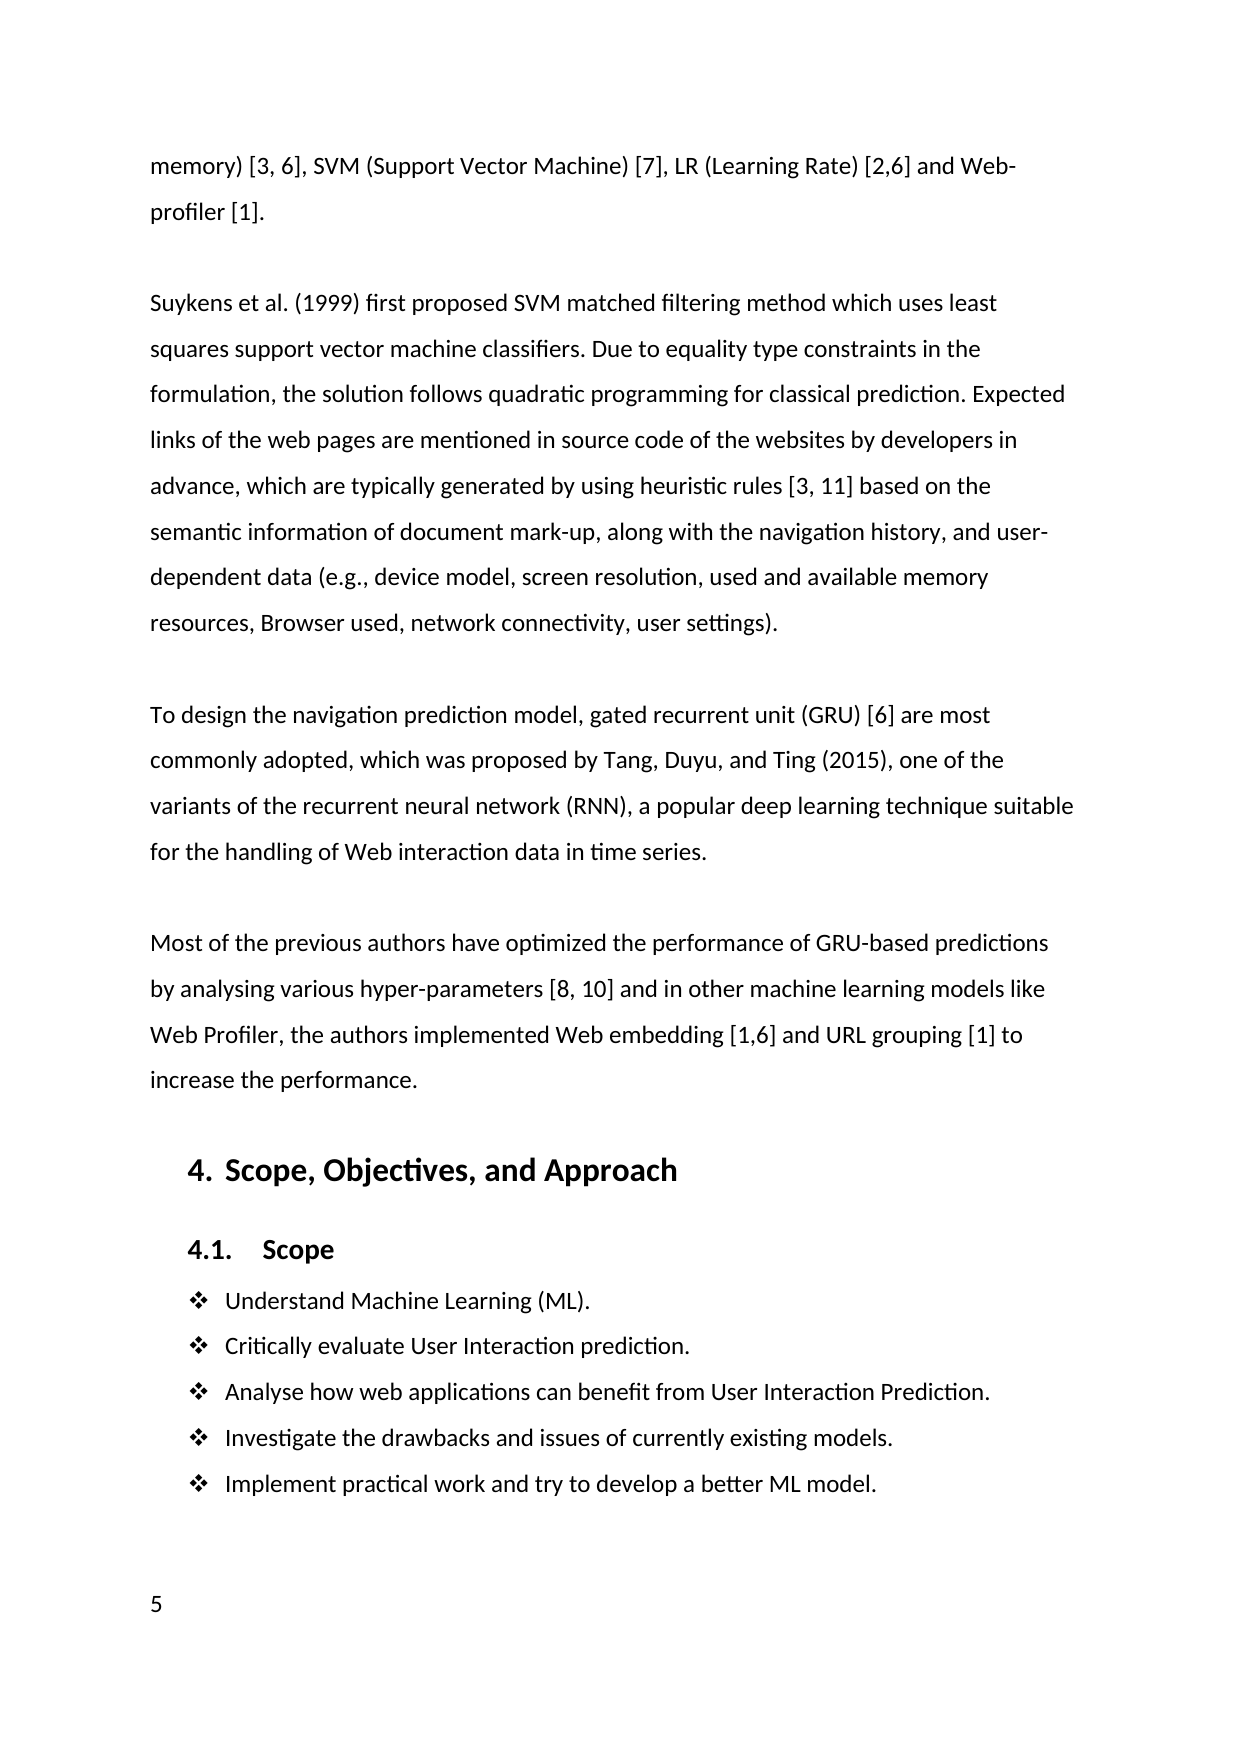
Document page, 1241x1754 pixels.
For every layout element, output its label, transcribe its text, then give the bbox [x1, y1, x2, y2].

subtitle Scope, Objectives, and Approach [187, 1149, 1090, 1190]
list Critically evaluate User Interaction prediction. [187, 1331, 1090, 1361]
list Implement practical work and try to develop a better ML model. [187, 1468, 1090, 1498]
list Analyse how web applications can benefit from User Interaction Prediction. [187, 1376, 1090, 1407]
subtitle Scope [187, 1231, 1090, 1267]
text Most of the previous authors have optimized the performance of GRU-based predictions by analysing various hyper-parameters [8, 10] and in other machine learning models like Web Profiler, the authors implemented Web embedding [1,6] and URL grouping [1] to increase the performance. [150, 927, 1067, 1095]
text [150, 150, 1088, 226]
list Investigate the drawbacks and issues of currently existing models. [187, 1422, 1090, 1452]
text To design the navigation prediction model, gated recurrent unit (GRU) [6] are most commonly adopted, which was proposed by Tang, Duyu, and Ting (2015), one of the variants of the recurrent neural network (RNN), a popular deep learning technique suitable for the handling of Web interaction data in time series. [150, 699, 1084, 866]
text Suykens et al. (1999) first proposed SVM matched filtering method which uses least squares support vector machine classifiers. Due to equality type constraints in the formulation, the solution follows quadratic programming for classical prediction. Expected links of the web pages are mentioned in source code of the websites by developers in advance, which are typically generated by using heuristic rules [3, 11] based on the semantic information of document mark-up, along with the navigation history, and user-dependent data (e.g., device model, screen resolution, used and available memory resources, Browser used, network connectivity, user settings). [150, 287, 1069, 638]
list Understand Machine Learning (ML). [187, 1285, 1090, 1315]
